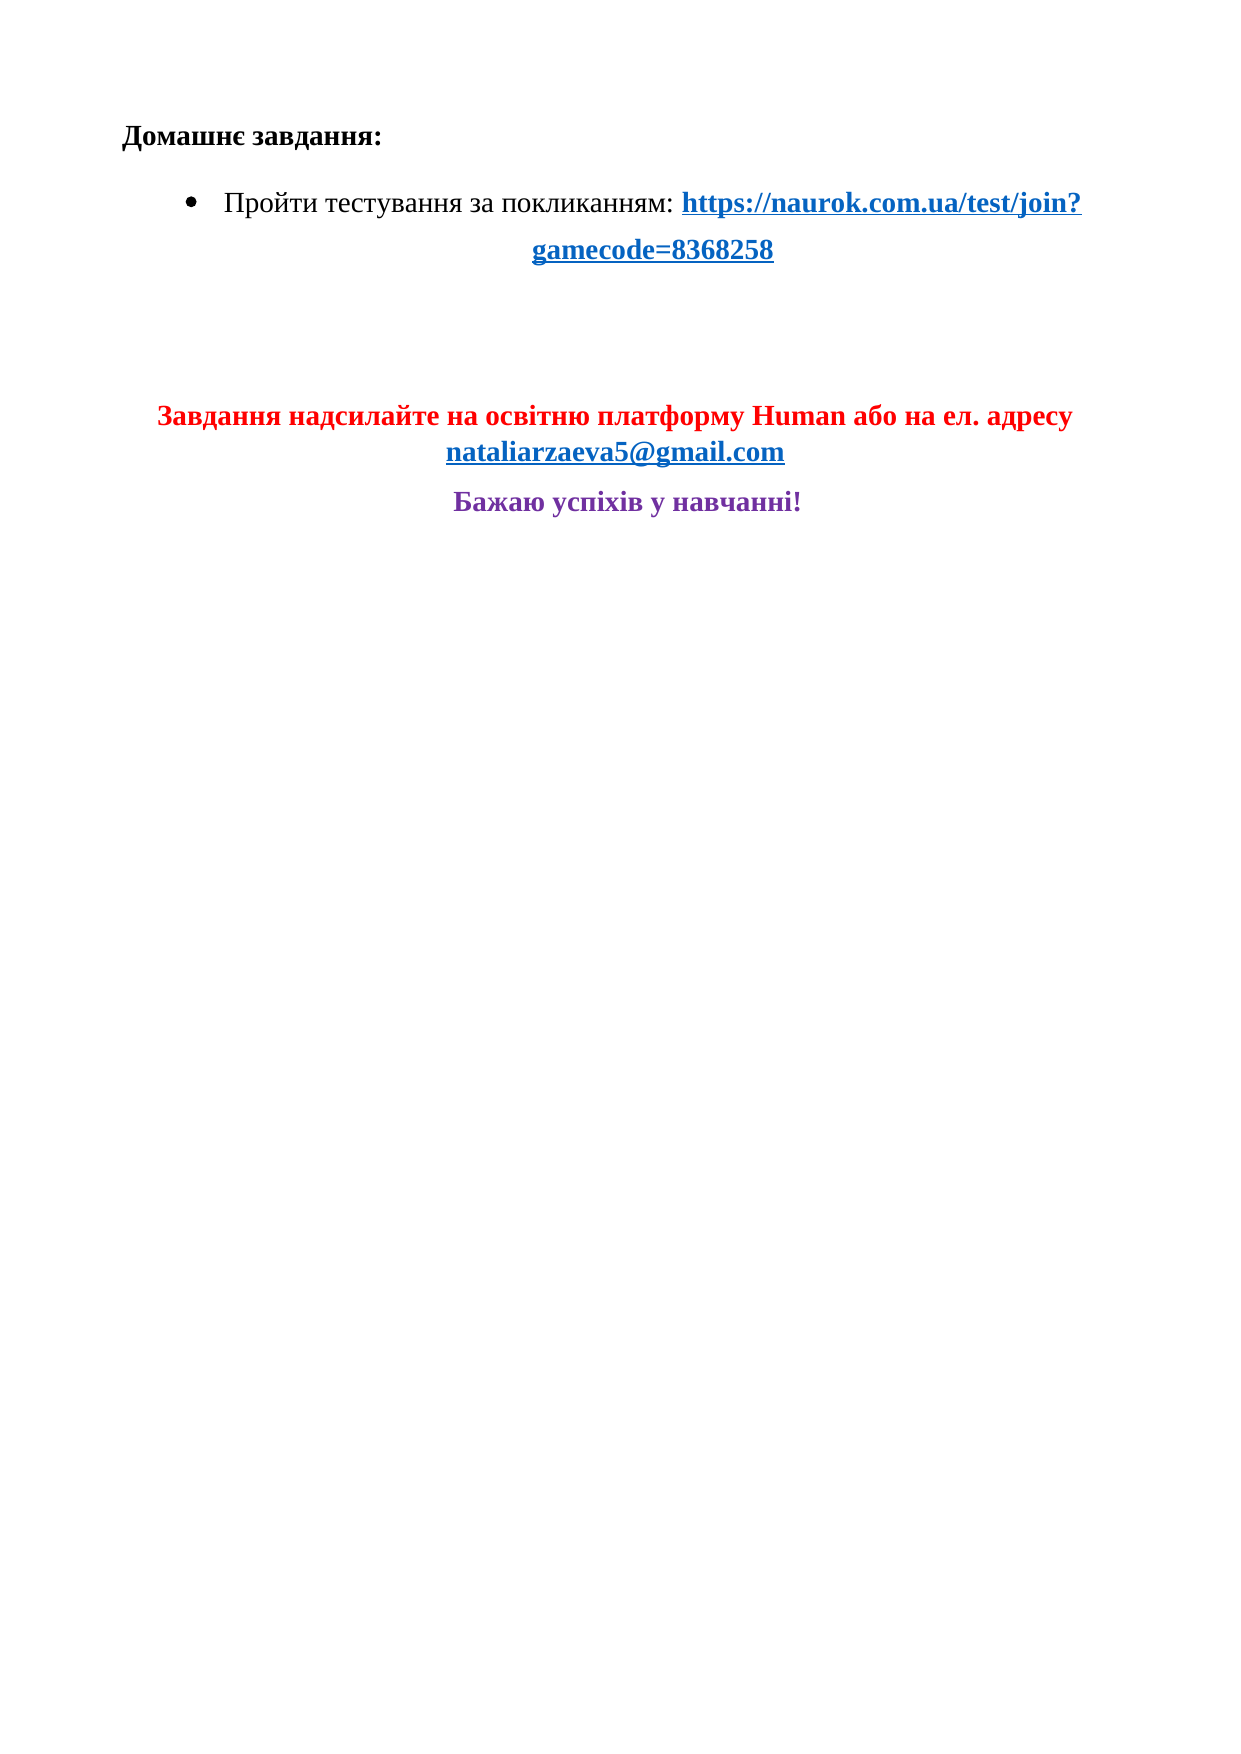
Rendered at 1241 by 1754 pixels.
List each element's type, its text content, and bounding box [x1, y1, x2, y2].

text Завдання надсилайте на освітню платформу Human або на ел. адресу nataliarzaeva5@gmail.com [118, 398, 1112, 467]
text Бажаю успіхів у навчанні! [128, 484, 1112, 517]
list Пройти тестування за покликанням: https://naurok.com.ua/test/join?gamecode=8368258 [156, 185, 1112, 266]
text Домашнє завдання: [118, 118, 1112, 152]
